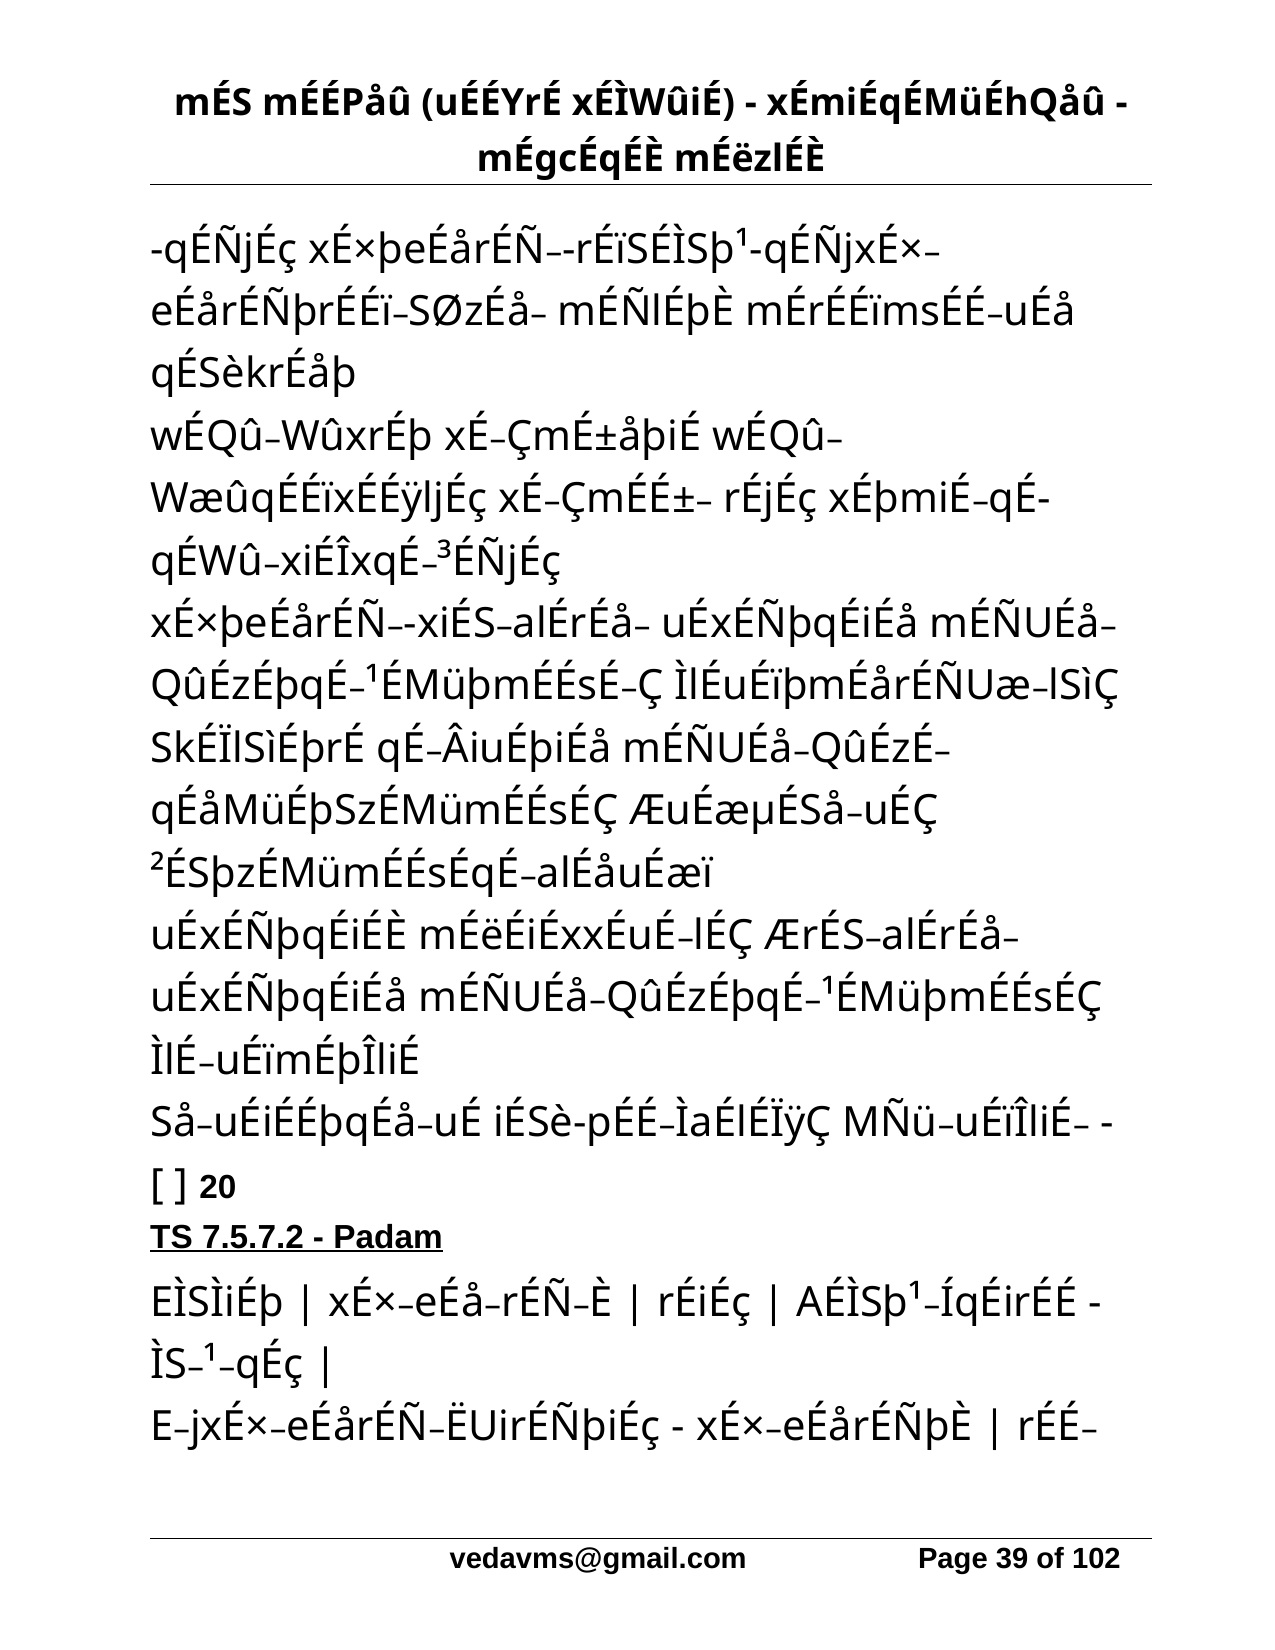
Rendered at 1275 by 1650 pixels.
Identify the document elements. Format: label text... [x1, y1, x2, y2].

text xÉ×þeÉårÉÑ–-xiÉS–alÉrÉå– uÉxÉÑþqÉiÉå mÉÑUÉå–QûÉzÉþqÉ–¹ÉMüþmÉÉsÉ–Ç ÌlÉuÉïþmÉårÉÑUæ–lSìÇ SkÉÏlSìÉþrÉ qÉ–ÂiuÉþiÉå mÉÑUÉå–QûÉzÉ–qÉåMüÉþSzÉMümÉÉsÉÇ ÆuÉæµÉSå–uÉÇ ²ÉSþzÉMümÉÉsÉqÉ–alÉåuÉæï [150, 593, 1152, 899]
text -qÉÑjÉç xÉ×þeÉårÉÑ–-rÉïSÉÌSþ¹-qÉÑjxÉ×–eÉårÉÑþrÉÉï–SØzÉå– mÉÑlÉþÈ mÉrÉÉïmsÉÉ–uÉå qÉSèkrÉåþ [150, 218, 1152, 400]
text E–jxÉ×–eÉårÉÑ–ËUirÉÑþiÉç - xÉ×–eÉårÉÑþÈ | rÉÉ–SØzÉåÿ | mÉÑlÉþÈ | mÉ–rÉÉï–msÉÉ–uÉ CÌiÉþ [150, 1396, 1152, 1453]
text uÉxÉÑþqÉiÉÈ mÉëÉiÉxxÉuÉ–lÉÇ ÆrÉS–alÉrÉå– uÉxÉÑþqÉiÉå mÉÑUÉå–QûÉzÉþqÉ–¹ÉMüþmÉÉsÉÇ ÌlÉ–uÉïmÉþÎliÉ [150, 905, 1152, 1086]
text Så–uÉiÉÉþqÉå–uÉ iÉSè-pÉÉ–ÌaÉlÉÏÿÇ MÑü–uÉïÎliÉ– - [ ] 20 [150, 1092, 1152, 1211]
text EÌSÌiÉþ | xÉ×–eÉå–rÉÑ–È | rÉiÉç | AÉÌSþ¹–ÍqÉirÉÉ - ÌS–¹–qÉç | [150, 1271, 1152, 1391]
text wÉQû–WûxrÉþ xÉ–ÇmÉ±åþiÉ wÉQû–WæûqÉÉïxÉÉÿljÉç xÉ–ÇmÉÉ±– rÉjÉç xÉþmiÉ–qÉ-qÉWû–xiÉÎxqÉ–³ÉÑjÉç [150, 406, 1152, 587]
text TS 7.5.7.2 - Padam [150, 1217, 1185, 1255]
